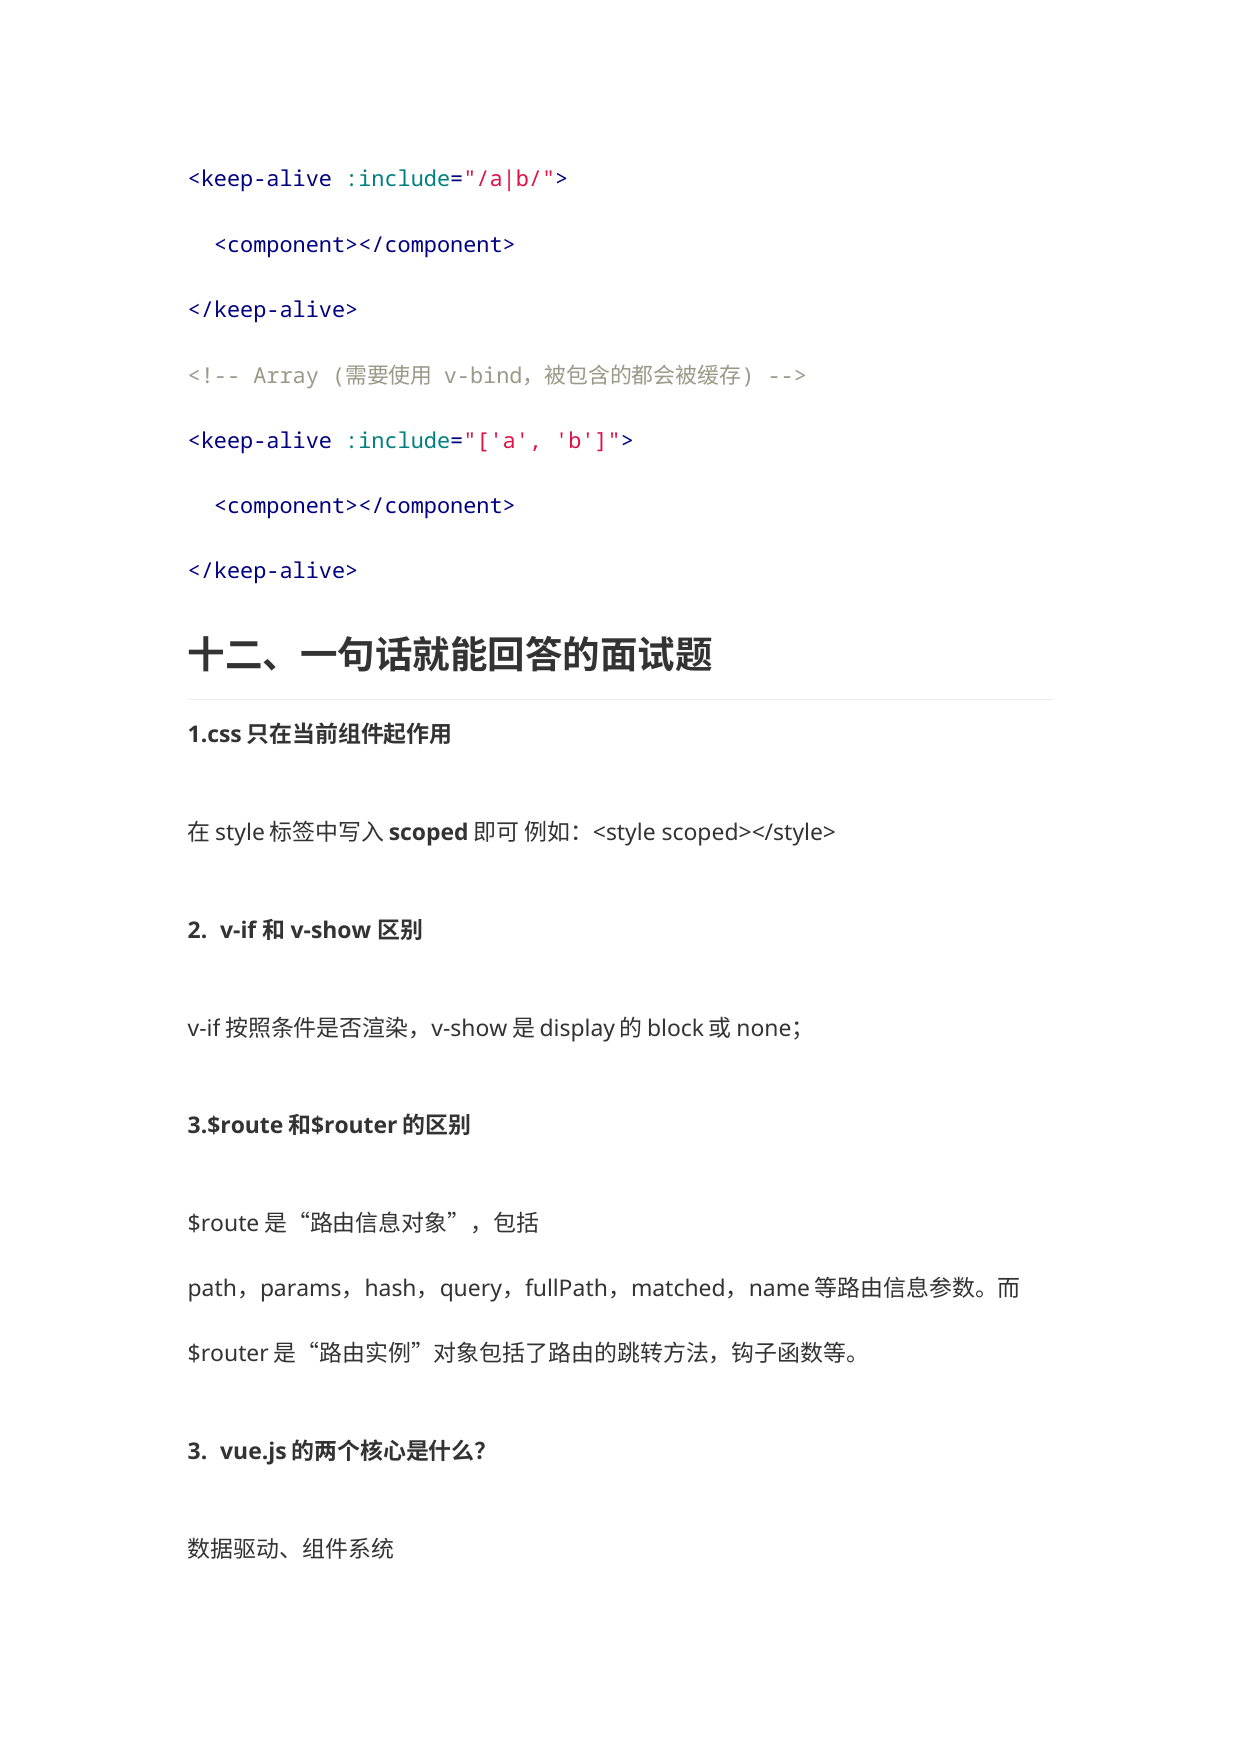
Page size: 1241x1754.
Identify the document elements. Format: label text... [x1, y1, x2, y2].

text <component></component> [187, 488, 1053, 521]
text <keep-alive :include="['a', 'b']"> [187, 423, 1053, 456]
text 1.css只在当前组件起作用 [187, 700, 1053, 765]
subtitle 十二、一句话就能回答的面试题 [187, 619, 1053, 700]
text 在style标签中写入scoped即可 例如：<style scoped></style> [187, 798, 1053, 863]
list v-if 和 v-show 区别 [187, 896, 1053, 961]
list vue.js的两个核心是什么？ [187, 1417, 1053, 1482]
text <keep-alive :include="/a|b/"> [187, 162, 1053, 194]
text </keep-alive> [187, 554, 1053, 586]
text 3.$route和$router的区别 [187, 1092, 1053, 1157]
text $route是“路由信息对象”，包括path，params，hash，query，fullPath，matched，name等路由信息参数。而$router是“路由实例”对象包括了路由的跳转方法，钩子函数等。 [187, 1189, 1053, 1384]
text </keep-alive> [187, 293, 1053, 325]
text <component></component> [187, 227, 1053, 260]
text <!-- Array (需要使用 v-bind，被包含的都会被缓存) --> [187, 358, 1053, 390]
list 数据驱动、组件系统 [187, 1515, 1053, 1580]
list v-if按照条件是否渲染，v-show是display的block或none； [187, 994, 1053, 1059]
